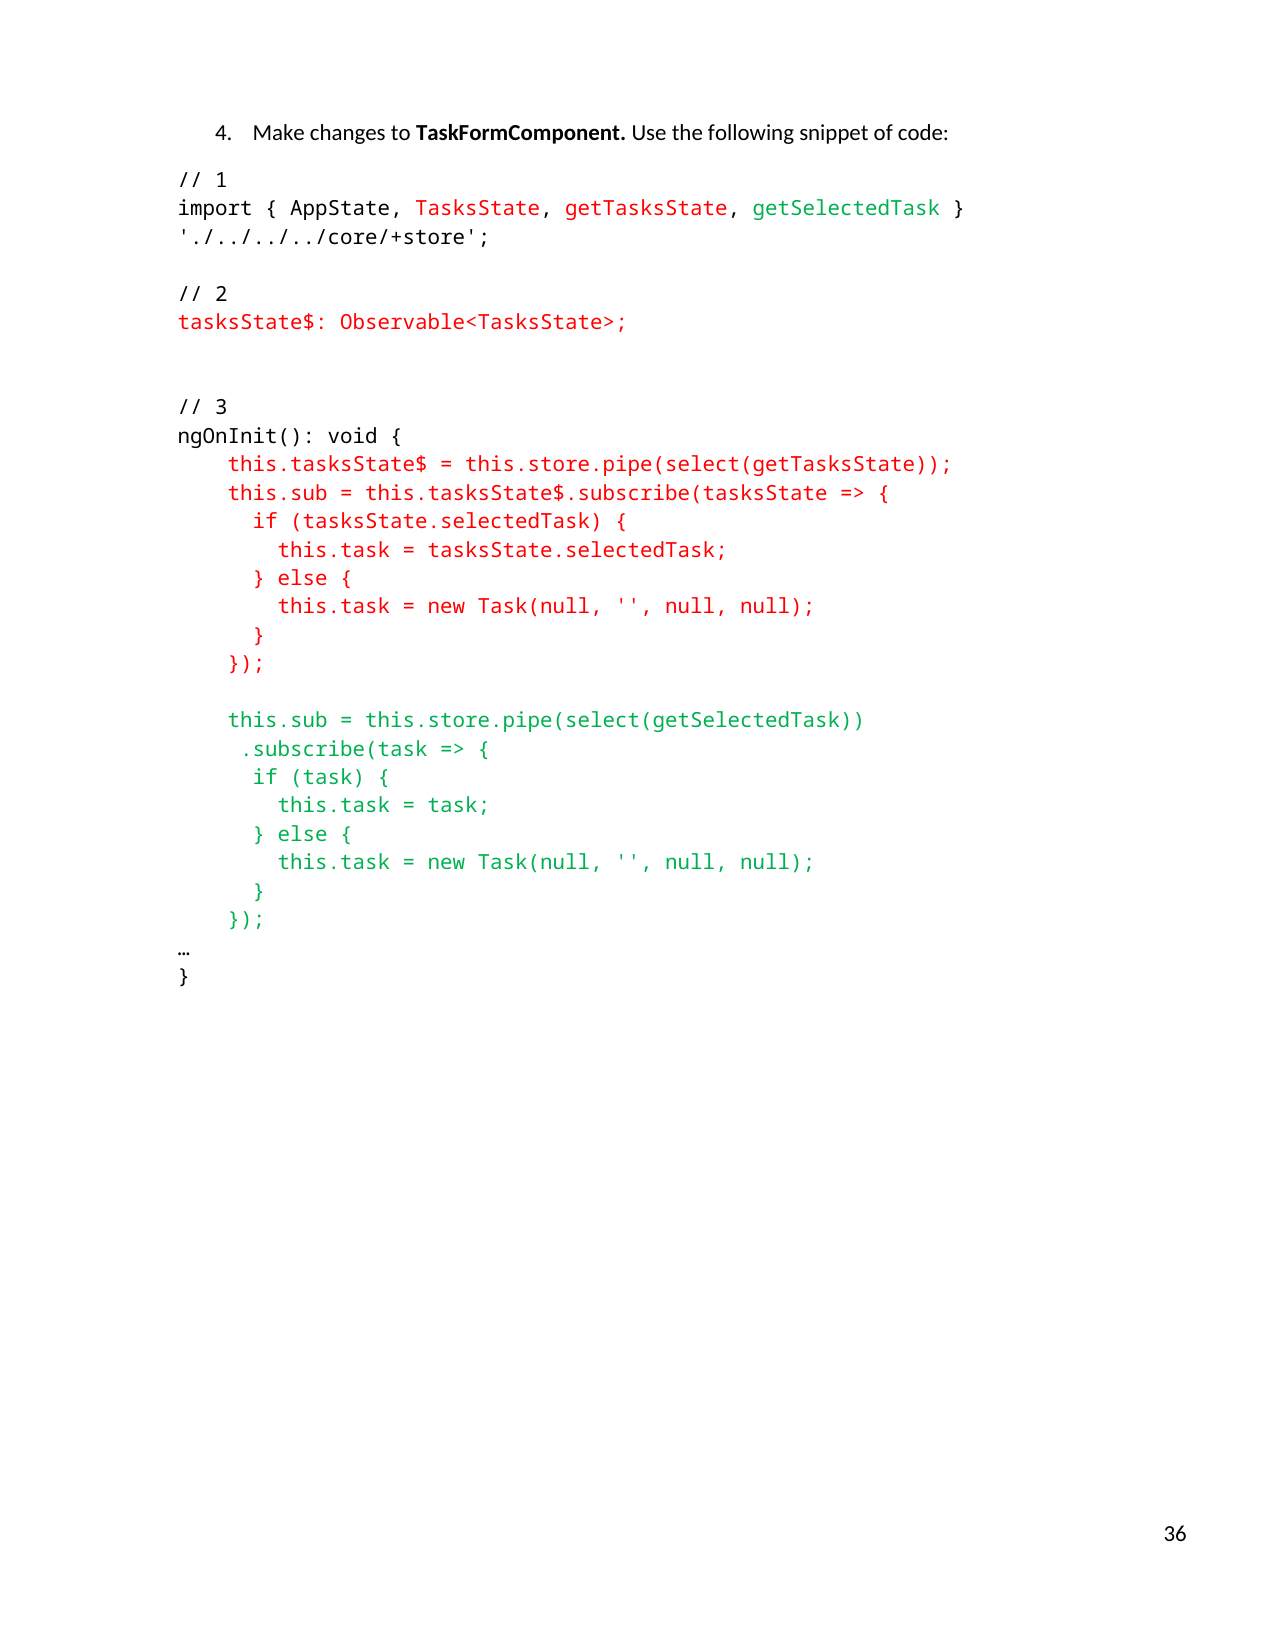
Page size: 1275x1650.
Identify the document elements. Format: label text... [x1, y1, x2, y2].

text }); [177, 648, 1186, 677]
text this.task = tasksState.selectedTask; [177, 535, 1186, 563]
text // 3 [177, 392, 1186, 421]
text this.task = new Task(null, '', null, null); [177, 847, 1186, 876]
text } [177, 961, 1186, 990]
text ngOnInit(): void { [177, 421, 1186, 449]
text // 2 [177, 279, 1186, 307]
text .subscribe(task => { [177, 734, 1186, 762]
text if (task) { [177, 762, 1186, 791]
text }); [177, 904, 1186, 933]
text } else { [177, 819, 1186, 847]
text } [177, 876, 1186, 904]
text this.sub = this.tasksState$.subscribe(tasksState => { [177, 478, 1186, 506]
text import { AppState, TasksState, getTasksState, getSelectedTask } './../../../core/+store'; [177, 193, 1186, 250]
text } [177, 620, 1186, 648]
text this.sub = this.store.pipe(select(getSelectedTask)) [177, 705, 1186, 734]
text this.tasksState$ = this.store.pipe(select(getTasksState)); [177, 449, 1186, 478]
text tasksState$: Observable<TasksState>; [177, 307, 1186, 336]
text this.task = task; [177, 791, 1186, 819]
text … [177, 933, 1186, 961]
text // 1 [177, 165, 1186, 193]
text this.task = new Task(null, '', null, null); [177, 592, 1186, 620]
text if (tasksState.selectedTask) { [177, 506, 1186, 535]
list Make changes to TaskFormComponent. Use the following snippet of code: [215, 118, 1186, 146]
text } else { [177, 563, 1186, 592]
